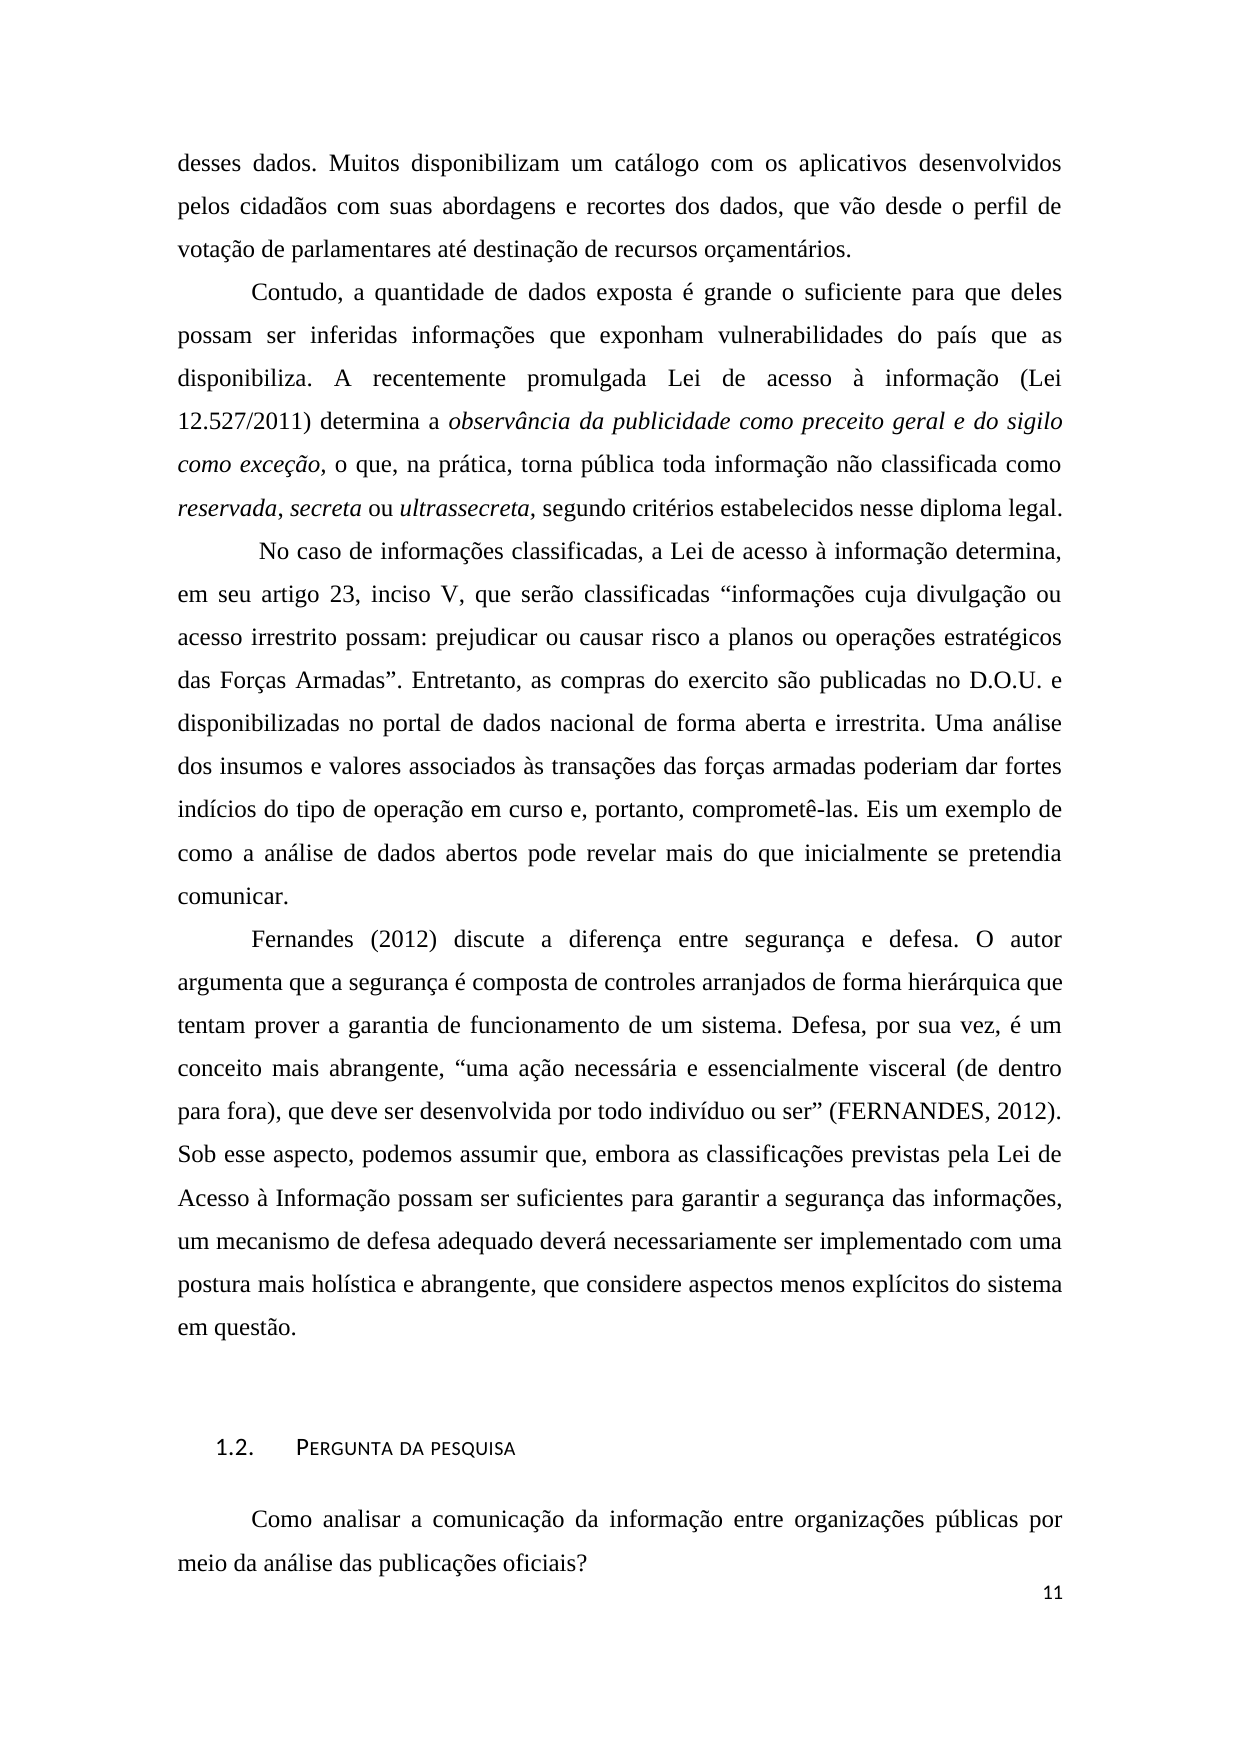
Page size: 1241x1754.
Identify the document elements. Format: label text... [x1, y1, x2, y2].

text No caso de informações classificadas, a Lei de acesso à informação determina, em seu artigo 23, inciso V, que serão classificadas “informações cuja divulgação ou acesso irrestrito possam: prejudicar ou causar risco a planos ou operações estratégicos das Forças Armadas”. Entretanto, as compras do exercito são publicadas no D.O.U. e disponibilizadas no portal de dados nacional de forma aberta e irrestrita. Uma análise dos insumos e valores associados às transações das forças armadas poderiam dar fortes indícios do tipo de operação em curso e, portanto, comprometê-las. Eis um exemplo de como a análise de dados abertos pode revelar mais do que inicialmente se pretendia comunicar. [177, 536, 1063, 909]
text Contudo, a quantidade de dados exposta é grande o suficiente para que deles possam ser inferidas informações que exponham vulnerabilidades do país que as disponibiliza. A recentemente promulgada Lei de acesso à informação (Lei 12.527/2011) determina a observância da publicidade como preceito geral e do sigilo como exceção, o que, na prática, torna pública toda informação não classificada como reservada, secreta ou ultrassecreta, segundo critérios estabelecidos nesse diploma legal. [177, 277, 1063, 521]
text Como analisar a comunicação da informação entre organizações públicas por meio da análise das publicações oficiais? [177, 1504, 1063, 1576]
subtitle Pergunta da pesquisa [215, 1431, 1063, 1462]
text Fernandes (2012) discute a diferença entre segurança e defesa. O autor argumenta que a segurança é composta de controles arranjados de forma hierárquica que tentam prover a garantia de funcionamento de um sistema. Defesa, por sua vez, é um conceito mais abrangente, “uma ação necessária e essencialmente visceral (de dentro para fora), que deve ser desenvolvida por todo indivíduo ou ser” (FERNANDES, 2012). Sob esse aspecto, podemos assumir que, embora as classificações previstas pela Lei de Acesso à Informação possam ser suficientes para garantir a segurança das informações, um mecanismo de defesa adequado deverá necessariamente ser implementado com uma postura mais holística e abrangente, que considere aspectos menos explícitos do sistema em questão. [177, 924, 1063, 1341]
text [177, 148, 1063, 263]
